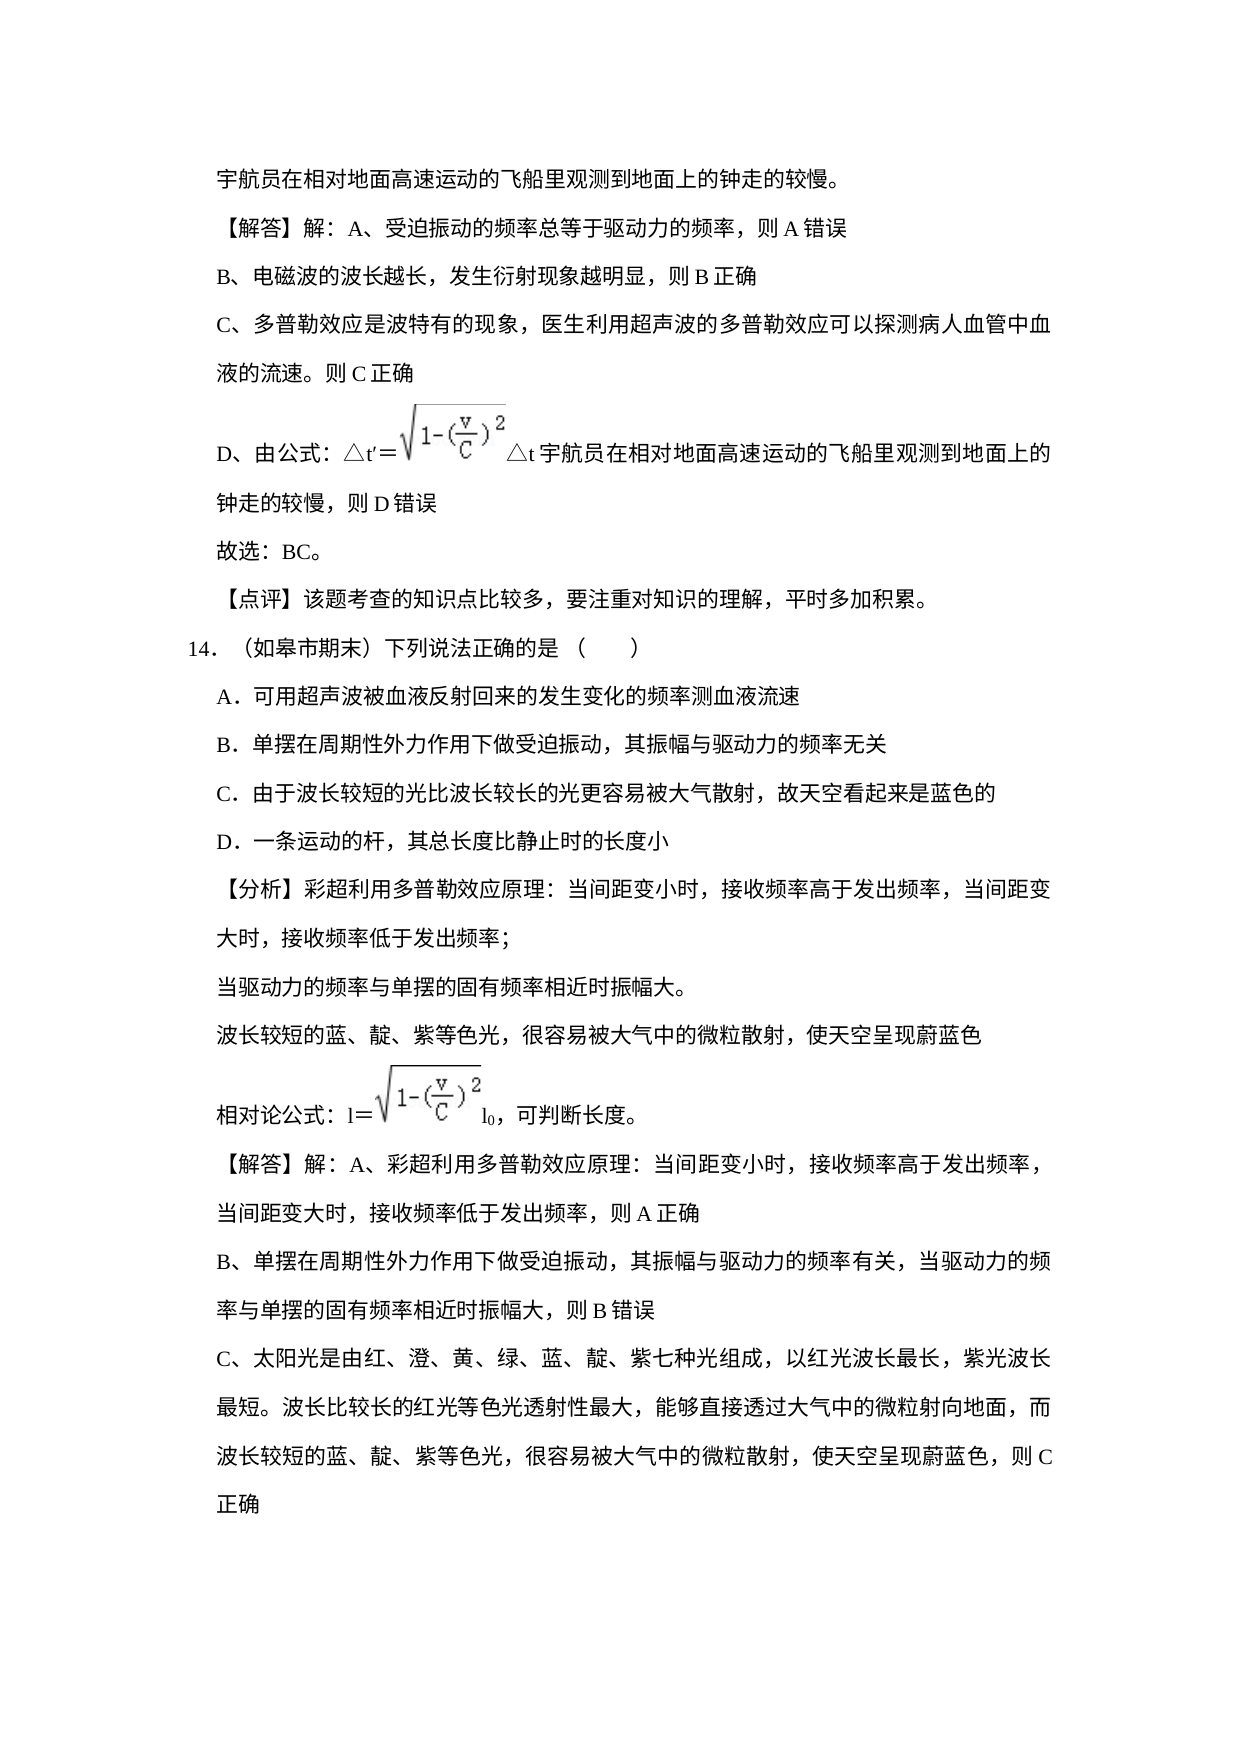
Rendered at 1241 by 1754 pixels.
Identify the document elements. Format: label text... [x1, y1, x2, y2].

text 【解答】解：A、彩超利用多普勒效应原理：当间距变小时，接收频率高于发出频率，当间距变大时，接收频率低于发出频率，则A正确 [216, 1147, 1053, 1228]
text A．可用超声波被血液反射回来的发生变化的频率测血液流速 [187, 679, 1053, 711]
picture [399, 404, 506, 462]
text B、电磁波的波长越长，发生衍射现象越明显，则B正确 [216, 259, 1053, 291]
text 宇航员在相对地面高速运动的飞船里观测到地面上的钟走的较慢。 [216, 162, 1053, 194]
text B．单摆在周期性外力作用下做受迫振动，其振幅与驱动力的频率无关 [187, 727, 1053, 759]
text 14．（如皋市期末）下列说法正确的是 （ ） [187, 630, 1053, 663]
text C、太阳光是由红、澄、黄、绿、蓝、靛、紫七种光组成，以红光波长最长，紫光波长最短。波长比较长的红光等色光透射性最大，能够直接透过大气中的微粒射向地面，而波长较短的蓝、靛、紫等色光，很容易被大气中的微粒散射，使天空呈现蔚蓝色，则C正确 [216, 1341, 1053, 1519]
text D、由公式：△t′＝△t宇航员在相对地面高速运动的飞船里观测到地面上的钟走的较慢，则D错误 [216, 404, 1053, 518]
text 【分析】彩超利用多普勒效应原理：当间距变小时，接收频率高于发出频率，当间距变大时，接收频率低于发出频率； [216, 872, 1053, 953]
text 相对论公式：l＝l0，可判断长度。 [216, 1066, 1053, 1131]
text D．一条运动的杆，其总长度比静止时的长度小 [187, 824, 1053, 856]
text 当驱动力的频率与单摆的固有频率相近时振幅大。 [216, 969, 1053, 1002]
text B、单摆在周期性外力作用下做受迫振动，其振幅与驱动力的频率有关，当驱动力的频率与单摆的固有频率相近时振幅大，则B错误 [216, 1244, 1053, 1325]
text 故选：BC。 [216, 534, 1053, 566]
picture [375, 1065, 482, 1124]
text C．由于波长较短的光比波长较长的光更容易被大气散射，故天空看起来是蓝色的 [187, 775, 1053, 808]
text C、多普勒效应是波特有的现象，医生利用超声波的多普勒效应可以探测病人血管中血液的流速。则C正确 [216, 307, 1053, 388]
text 【解答】解：A、受迫振动的频率总等于驱动力的频率，则A错误 [216, 210, 1053, 243]
text 【点评】该题考查的知识点比较多，要注重对知识的理解，平时多加积累。 [216, 582, 1053, 614]
text 波长较短的蓝、靛、紫等色光，很容易被大气中的微粒散射，使天空呈现蔚蓝色 [216, 1017, 1053, 1050]
